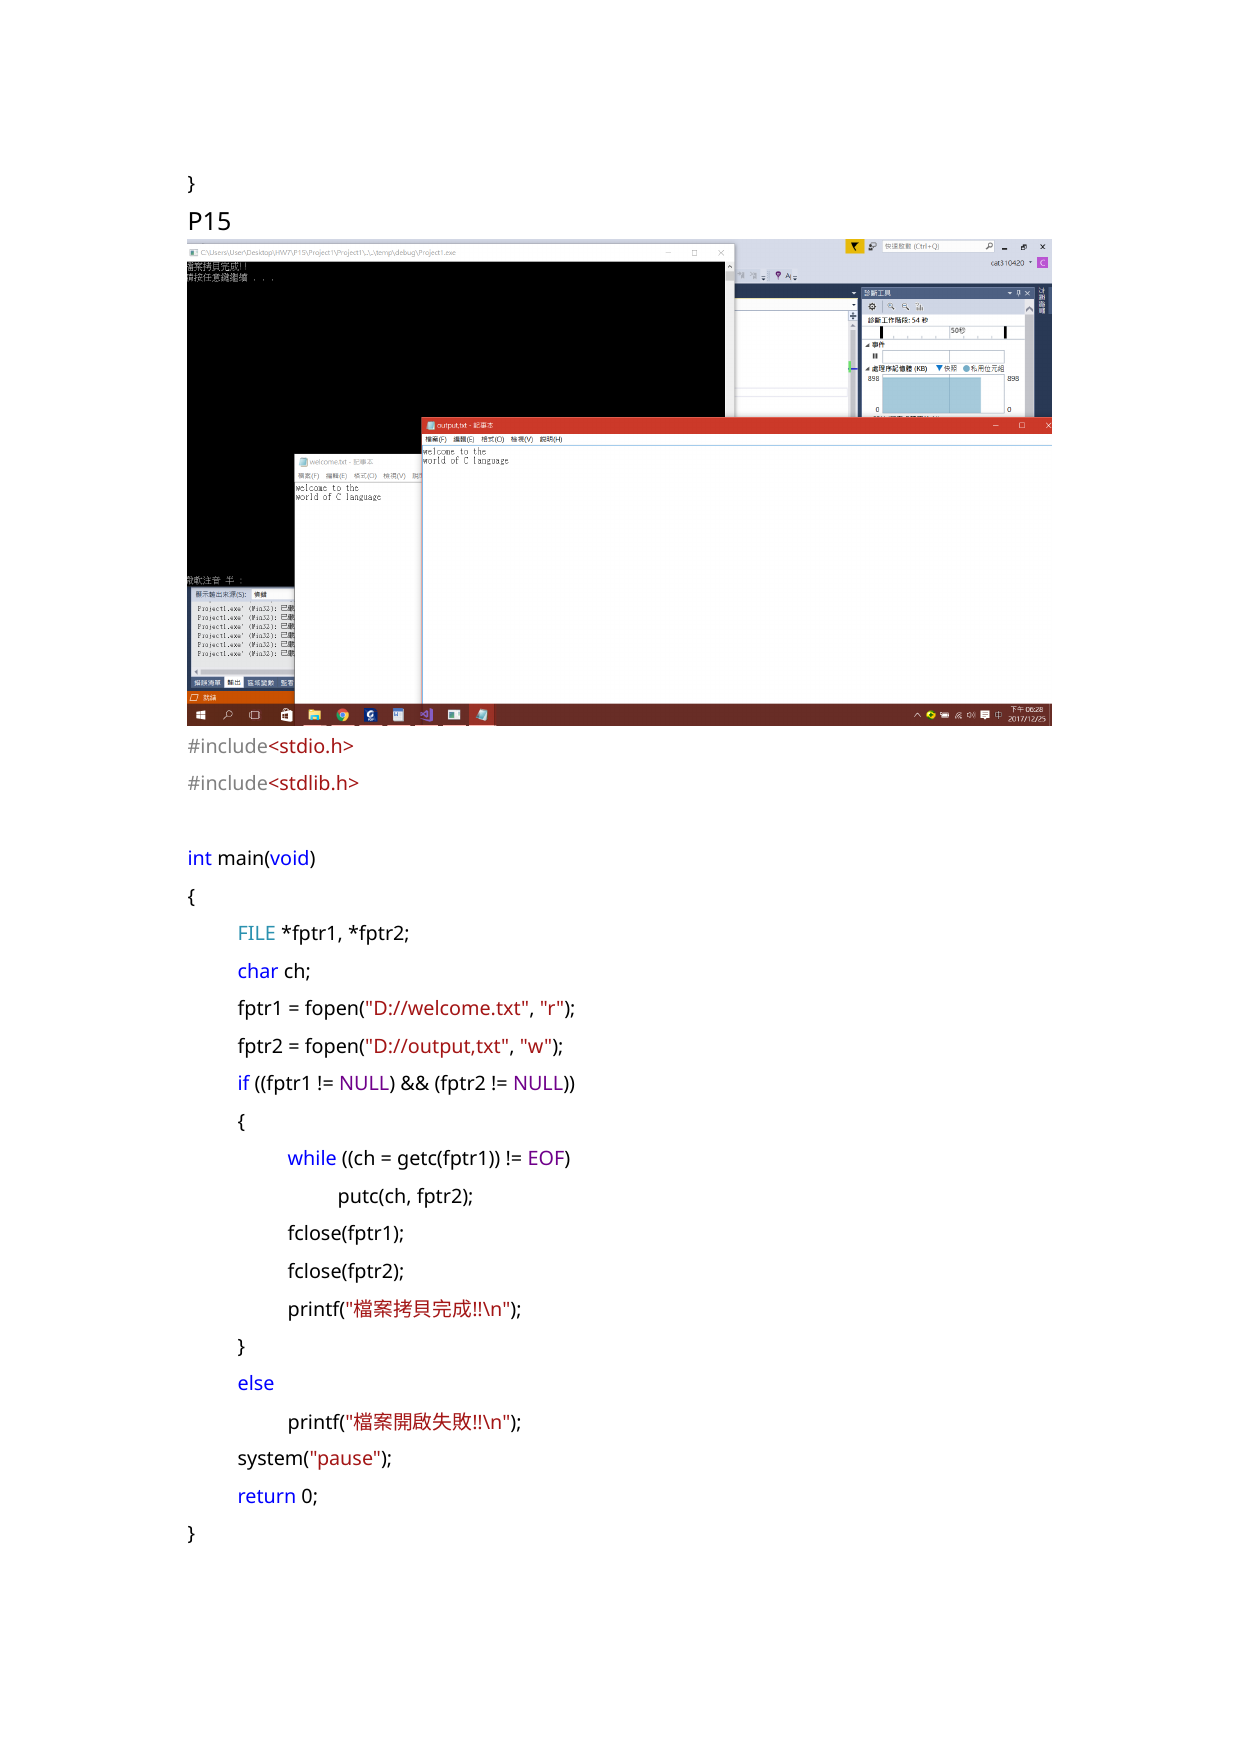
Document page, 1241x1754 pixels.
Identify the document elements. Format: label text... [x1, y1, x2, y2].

text { [187, 877, 1053, 914]
text putc(ch, fptr2); [187, 1177, 1053, 1214]
text if ((fptr1 != NULL) && (fptr2 != NULL)) [187, 1064, 1053, 1102]
text printf("檔案開啟失敗!!\n"); [187, 1402, 1053, 1439]
text int main(void) [187, 839, 1053, 877]
list } [187, 164, 1053, 202]
text { [187, 1102, 1053, 1139]
text #include<stdlib.h> [187, 764, 1053, 802]
picture [187, 239, 1052, 726]
text fptr1 = fopen("D://welcome.txt", "r"); [187, 989, 1053, 1027]
text else [187, 1364, 1053, 1402]
text printf("檔案拷貝完成!!\n"); [187, 1289, 1053, 1327]
text } [187, 1327, 1053, 1364]
text #include<stdio.h> [187, 727, 1053, 764]
text fclose(fptr2); [187, 1252, 1053, 1289]
list P15 [187, 202, 1053, 239]
text FILE *fptr1, *fptr2; [187, 914, 1053, 952]
text while ((ch = getc(fptr1)) != EOF) [187, 1139, 1053, 1177]
text fclose(fptr1); [187, 1214, 1053, 1252]
text return 0; [187, 1477, 1053, 1514]
text system("pause"); [187, 1439, 1053, 1477]
text char ch; [187, 952, 1053, 989]
list } [187, 1514, 1053, 1552]
text fptr2 = fopen("D://output,txt", "w"); [187, 1027, 1053, 1064]
